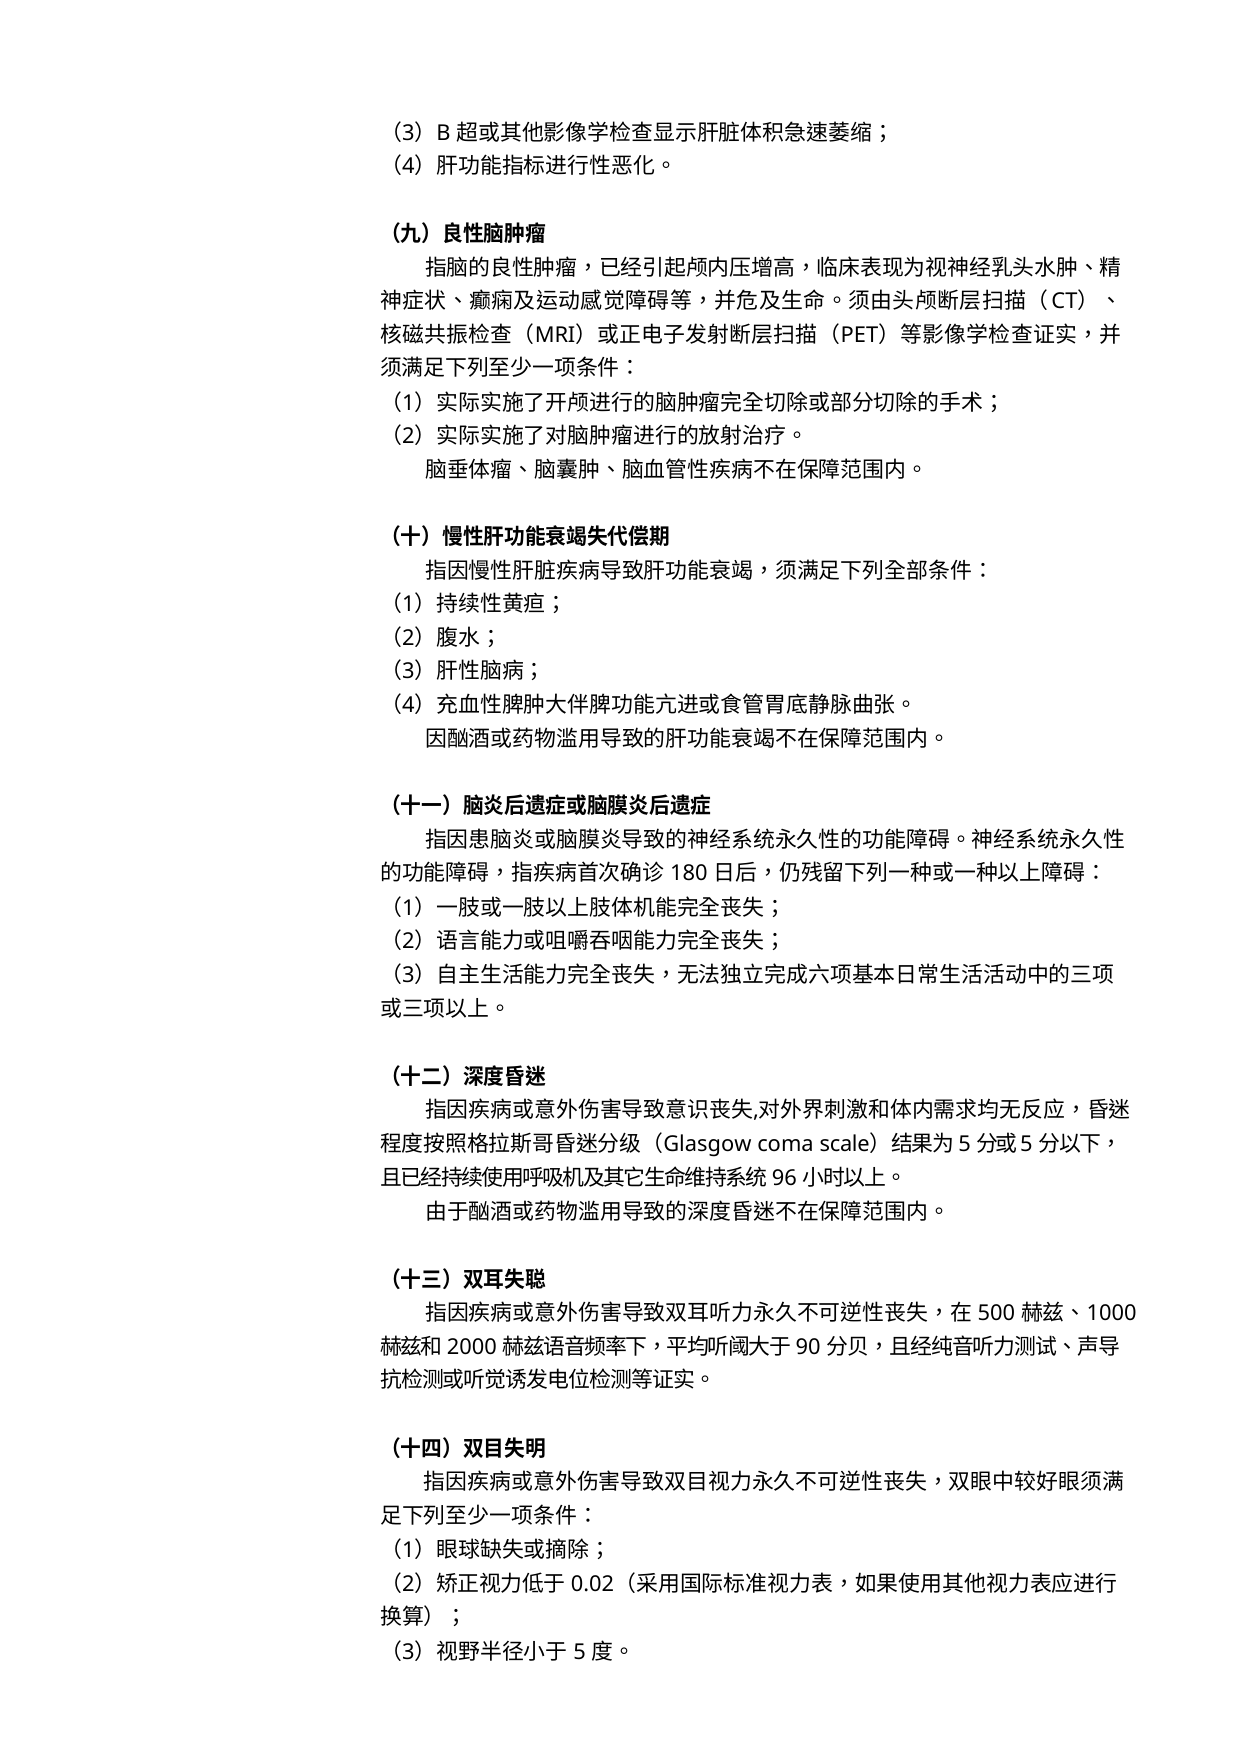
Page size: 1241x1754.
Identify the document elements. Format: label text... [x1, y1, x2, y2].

text 因酗酒或药物滥用导致的肝功能衰竭不在保障范围内。 [425, 723, 1144, 752]
text 指因疾病或意外伤害导致双目视力永久不可逆性丧失，双眼中较好眼须满足下列至少一项条件： [380, 1466, 1127, 1529]
text （3）自主生活能力完全丧失，无法独立完成六项基本日常生活活动中的三项或三项以上。 [380, 959, 1122, 1022]
text 指因慢性肝脏疾病导致肝功能衰竭，须满足下列全部条件： [425, 555, 1144, 585]
text 由于酗酒或药物滥用导致的深度昏迷不在保障范围内。 [425, 1196, 1144, 1226]
text 指因疾病或意外伤害导致双耳听力永久不可逆性丧失，在 500 赫兹、1000 [425, 1297, 1144, 1327]
text （3）肝性脑病； [380, 656, 1144, 685]
subtitle （十一）脑炎后遗症或脑膜炎后遗症 [380, 790, 1144, 820]
text （1）持续性黄疸； [380, 588, 1144, 618]
text 赫兹和 2000 赫兹语音频率下，平均听阈大于 90 分贝，且经纯音听力测试、声导抗检测或听觉诱发电位检测等证实。 [380, 1331, 1121, 1394]
text （1）眼球缺失或摘除； [380, 1534, 1144, 1564]
subtitle （十）慢性肝功能衰竭失代偿期 [380, 521, 1144, 551]
text （2）语言能力或咀嚼吞咽能力完全丧失； [380, 925, 1144, 955]
text 指脑的良性肿瘤，已经引起颅内压增高，临床表现为视神经乳头水肿、精神症状、癫痫及运动感觉障碍等，并危及生命。须由头颅断层扫描（CT）、核磁共振检查（MRI）或正电子发射断层扫描（PET）等影像学检查证实，并须满足下列至少一项条件： [380, 251, 1122, 382]
text （2）腹水； [380, 622, 1144, 652]
text （2）实际实施了对脑肿瘤进行的放射治疗。 [380, 420, 1144, 450]
text 脑垂体瘤、脑囊肿、脑血管性疾病不在保障范围内。 [425, 454, 1144, 484]
subtitle （九）良性脑肿瘤 [380, 218, 1144, 248]
text （3）视野半径小于 5 度。 [380, 1636, 1144, 1666]
text （4）肝功能指标进行性恶化。 [380, 150, 1144, 180]
text （4）充血性脾肿大伴脾功能亢进或食管胃底静脉曲张。 [380, 689, 1144, 719]
subtitle （十二）深度昏迷 [380, 1061, 1144, 1091]
text （1）一肢或一肢以上肢体机能完全丧失； [380, 892, 1144, 921]
text （2）矫正视力低于 0.02（采用国际标准视力表，如果使用其他视力表应进行换算）； [380, 1568, 1122, 1631]
text 指因患脑炎或脑膜炎导致的神经系统永久性的功能障碍。神经系统永久性的功能障碍，指疾病首次确诊 180 日后，仍残留下列一种或一种以上障碍： [380, 824, 1127, 887]
text 指因疾病或意外伤害导致意识丧失,对外界刺激和体内需求均无反应，昏迷程度按照格拉斯哥昏迷分级（Glasgow coma scale）结果为 5 分或 5 分以下， 且已经持续使用呼吸机及其它生命维持系统 96 小时以上。 [380, 1094, 1133, 1191]
subtitle （十四）双目失明 [380, 1432, 1144, 1462]
subtitle （十三）双耳失聪 [380, 1263, 1144, 1293]
text （1）实际实施了开颅进行的脑肿瘤完全切除或部分切除的手术； [380, 387, 1144, 417]
text （3）B 超或其他影像学检查显示肝脏体积急速萎缩； [380, 117, 1144, 146]
